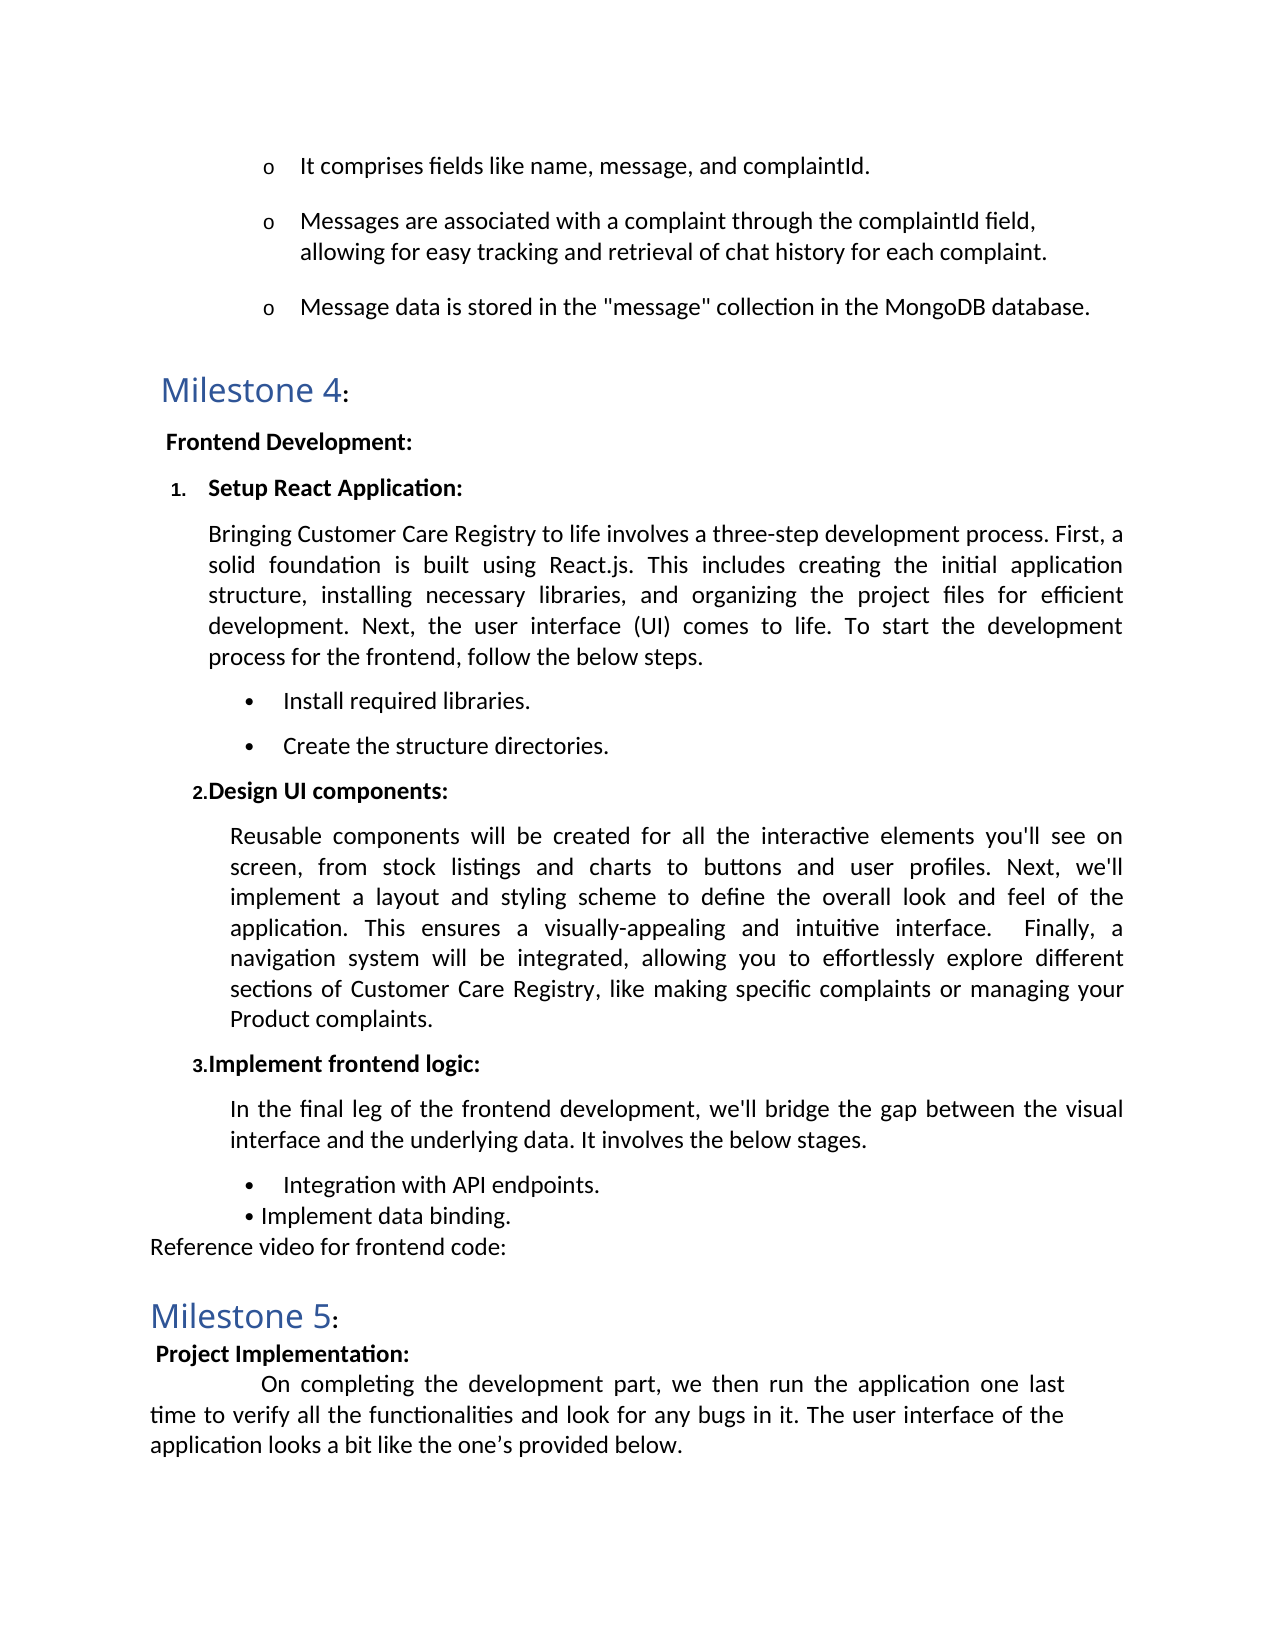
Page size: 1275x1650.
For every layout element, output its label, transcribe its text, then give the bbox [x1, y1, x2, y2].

text Frontend Development: [160, 426, 1125, 457]
text In the final leg of the frontend development, we'll bridge the gap between the visual interface and the underlying data. It involves the below stages. [230, 1093, 1125, 1154]
list Implement frontend logic: [192, 1048, 1125, 1079]
list Design UI components: [192, 775, 1125, 806]
text Milestone 5: [150, 1292, 1066, 1338]
list Create the structure directories. [246, 730, 1125, 760]
text On completing the development part, we then run the application one last time to verify all the functionalities and look for any bugs in it. The user interface of the application looks a bit like the one’s provided below. [150, 1368, 1066, 1460]
text Reusable components will be created for all the interactive elements you'll see on screen, from stock listings and charts to buttons and user profiles. Next, we'll implement a layout and styling scheme to define the overall look and feel of the application. This ensures a visually-appealing and intuitive interface. Finally, a navigation system will be integrated, allowing you to effortlessly explore different sections of Customer Care Registry, like making specific complaints or managing your Product complaints. [230, 820, 1125, 1034]
list Messages are associated with a complaint through the complaintId field, allowing for easy tracking and retrieval of chat history for each complaint. [262, 206, 1125, 267]
list Implement data binding. [246, 1200, 1066, 1230]
text Bringing Customer Care Registry to life involves a three-step development process. First, a solid foundation is built using React.js. This includes creating the initial application structure, installing necessary libraries, and organizing the project files for efficient development. Next, the user interface (UI) comes to life. To start the development process for the frontend, follow the below steps. [208, 519, 1125, 671]
list It comprises fields like name, message, and complaintId. [262, 150, 1125, 181]
list Integration with API endpoints. [246, 1169, 1125, 1199]
text Project Implementation: [150, 1338, 1066, 1368]
list Setup React Application: [171, 472, 1125, 503]
list Message data is stored in the "message" collection in the MongoDB database. [262, 292, 1125, 322]
text Reference video for frontend code: [150, 1231, 1066, 1261]
text Milestone 4: [160, 367, 1125, 412]
list Install required libraries. [246, 685, 1125, 716]
